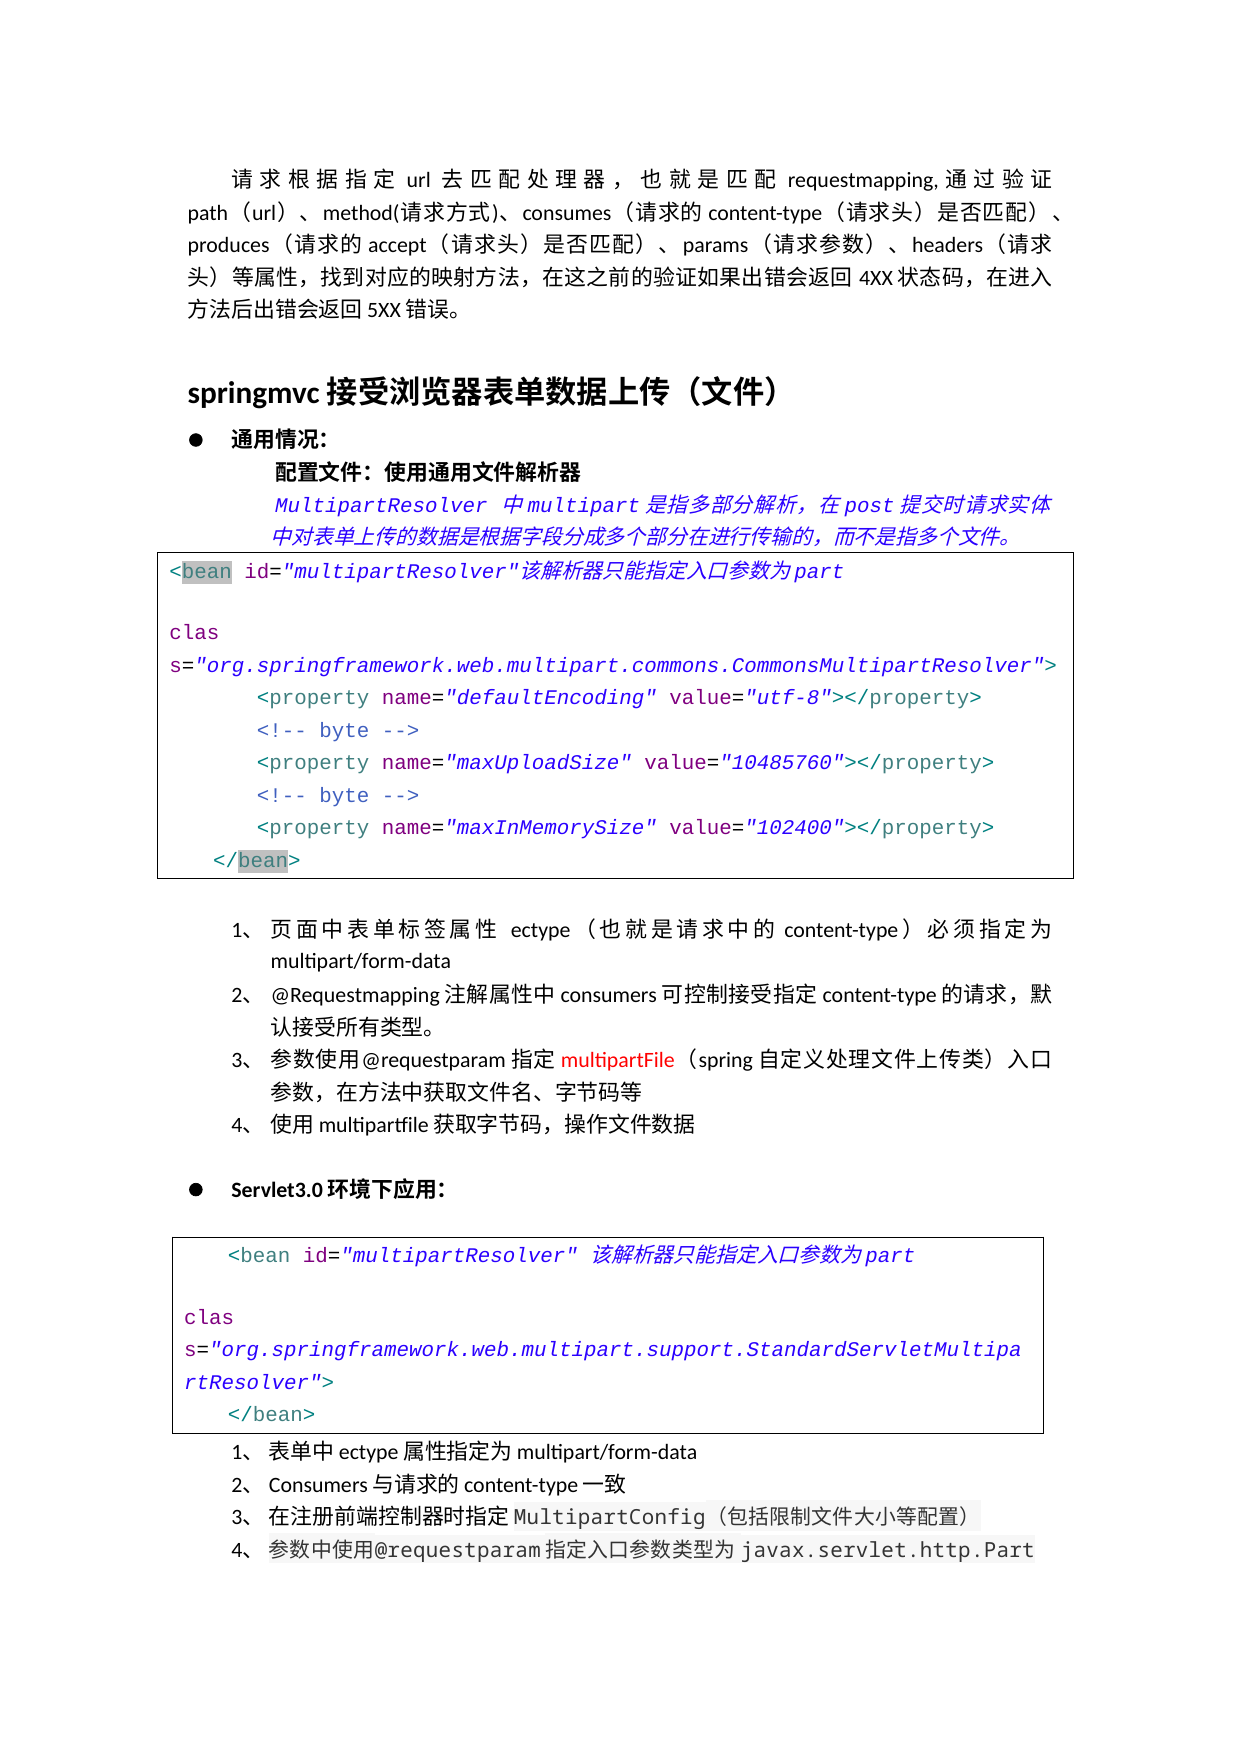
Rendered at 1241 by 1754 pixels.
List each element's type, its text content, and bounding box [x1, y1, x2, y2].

list MultipartResolver 中multipart是指多部分解析，在post提交时请求实体中对表单上传的数据是根据字段分成多个部分在进行传输的，而不是指多个文件。 [270, 487, 1053, 552]
list Servlet3.0环境下应用： [187, 1172, 1053, 1204]
table_header <bean id="multipartResolver" 该解析器只能指定入口参数为part class="org.springframework.web.multipart.support.StandardServletMultipartResolver"> </bean> [173, 1238, 1043, 1433]
text 请求根据指定url去匹配处理器，也就是匹配requestmapping,通过验证path（url）、method(请求方式)、consumes（请求的content-type（请求头）是否匹配）、produces（请求的accept（请求头）是否匹配）、params（请求参数）、headers（请求头）等属性，找到对应的映射方法，在这之前的验证如果出错会返回4XX状态码，在进入方法后出错会返回5XX错误。 [187, 162, 1053, 324]
list 表单中ectype属性指定为multipart/form-data [231, 1434, 1053, 1466]
table_header <bean id="multipartResolver"该解析器只能指定入口参数为part class="org.springframework.web.multipart.commons.CommonsMultipartResolver"> <property name="defaultEncoding" value="utf-8"></property> <!-- byte --> <property name="maxUploadSize" value="10485760"></property> <!-- byte --> <property name="maxInMemorySize" value="102400"></property> </bean> [158, 553, 1073, 878]
list 参数中使用@requestparam指定入口参数类型为 javax.servlet.http.Part [231, 1531, 1053, 1564]
list Consumers与请求的content-type一致 [231, 1466, 1053, 1499]
list 参数使用@requestparam指定multipartFile（spring自定义处理文件上传类）入口参数，在方法中获取文件名、字节码等 [231, 1042, 1053, 1107]
list 页面中表单标签属性 ectype（也就是请求中的content-type）必须指定为multipart/form-data [231, 912, 1053, 977]
list 通用情况： [187, 422, 1053, 454]
text springmvc 接受浏览器表单数据上传（文件） [187, 357, 1053, 422]
list 使用multipartfile获取字节码，操作文件数据 [231, 1107, 1053, 1139]
list 配置文件：使用通用文件解析器 [270, 454, 1053, 487]
list 在注册前端控制器时指定MultipartConfig（包括限制文件大小等配置） [231, 1499, 1053, 1531]
list @Requestmapping注解属性中consumers可控制接受指定content-type的请求，默认接受所有类型。 [231, 977, 1053, 1042]
